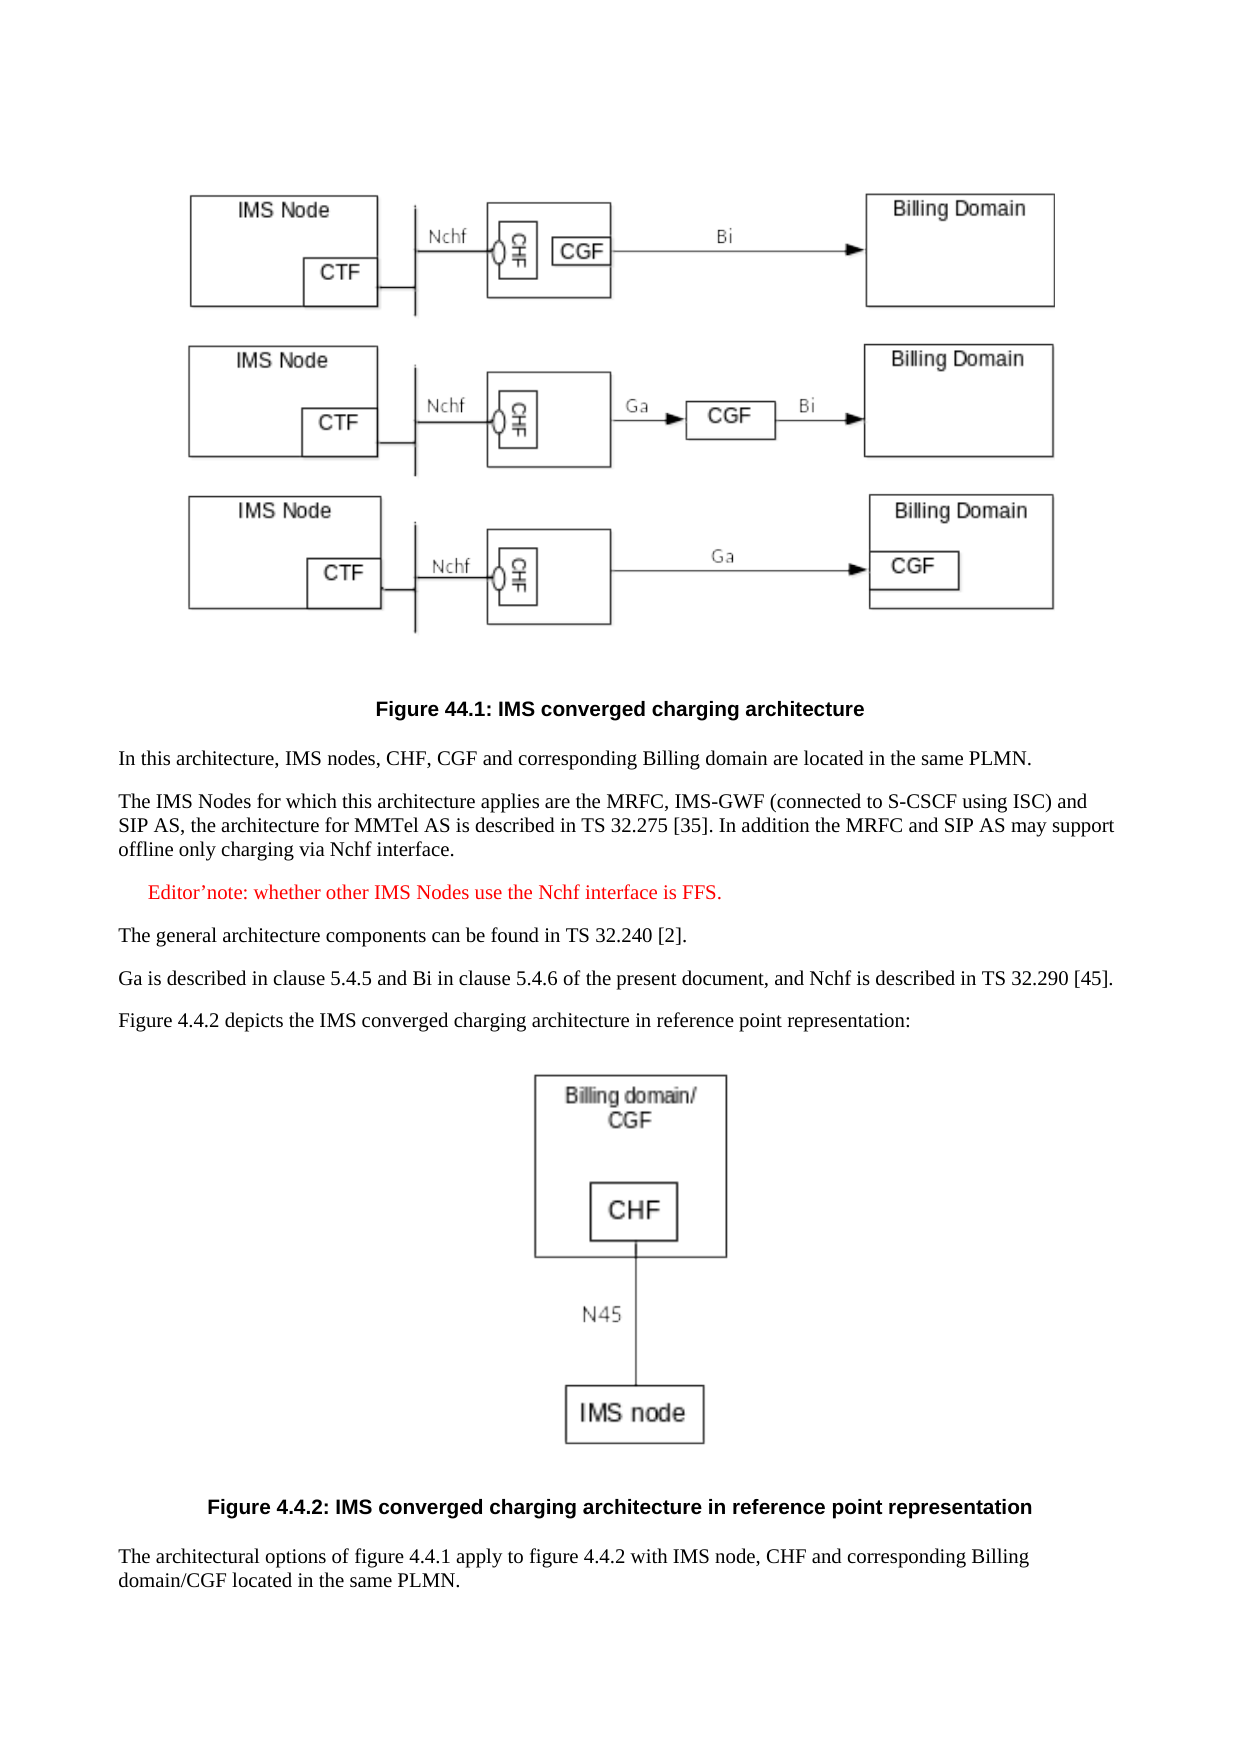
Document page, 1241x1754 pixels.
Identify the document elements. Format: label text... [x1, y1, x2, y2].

text Figure 4.4.2 depicts the IMS converged charging architecture in reference point representation: [118, 1008, 1122, 1032]
text The IMS Nodes for which this architecture applies are the MRFC, IMS-GWF (connected to S-CSCF using ISC) and SIP AS, the architecture for MMTel AS is described in TS 32.275 [35]. In addition the MRFC and SIP AS may support offline only charging via Nchf interface. [118, 789, 1122, 861]
text In this architecture, IMS nodes, CHF, CGF and corresponding Billing domain are located in the same PLMN. [118, 746, 1122, 770]
text Figure 4.4.2: IMS converged charging architecture in reference point representation [118, 1495, 1122, 1519]
text Editor’note: whether other IMS Nodes use the Nchf interface is FFS. [148, 880, 1122, 904]
text Ga is described in clause 5.4.5 and Bi in clause 5.4.6 of the present document, and Nchf is described in TS 32.290 [45]. [118, 965, 1122, 989]
text The architectural options of figure 4.4.1 apply to figure 4.4.2 with IMS node, CHF and corresponding Billing domain/CGF located in the same PLMN. [118, 1544, 1122, 1592]
text Figure 44.1: IMS converged charging architecture [118, 697, 1122, 721]
text The general architecture components can be found in TS 32.240 [2]. [118, 923, 1122, 947]
